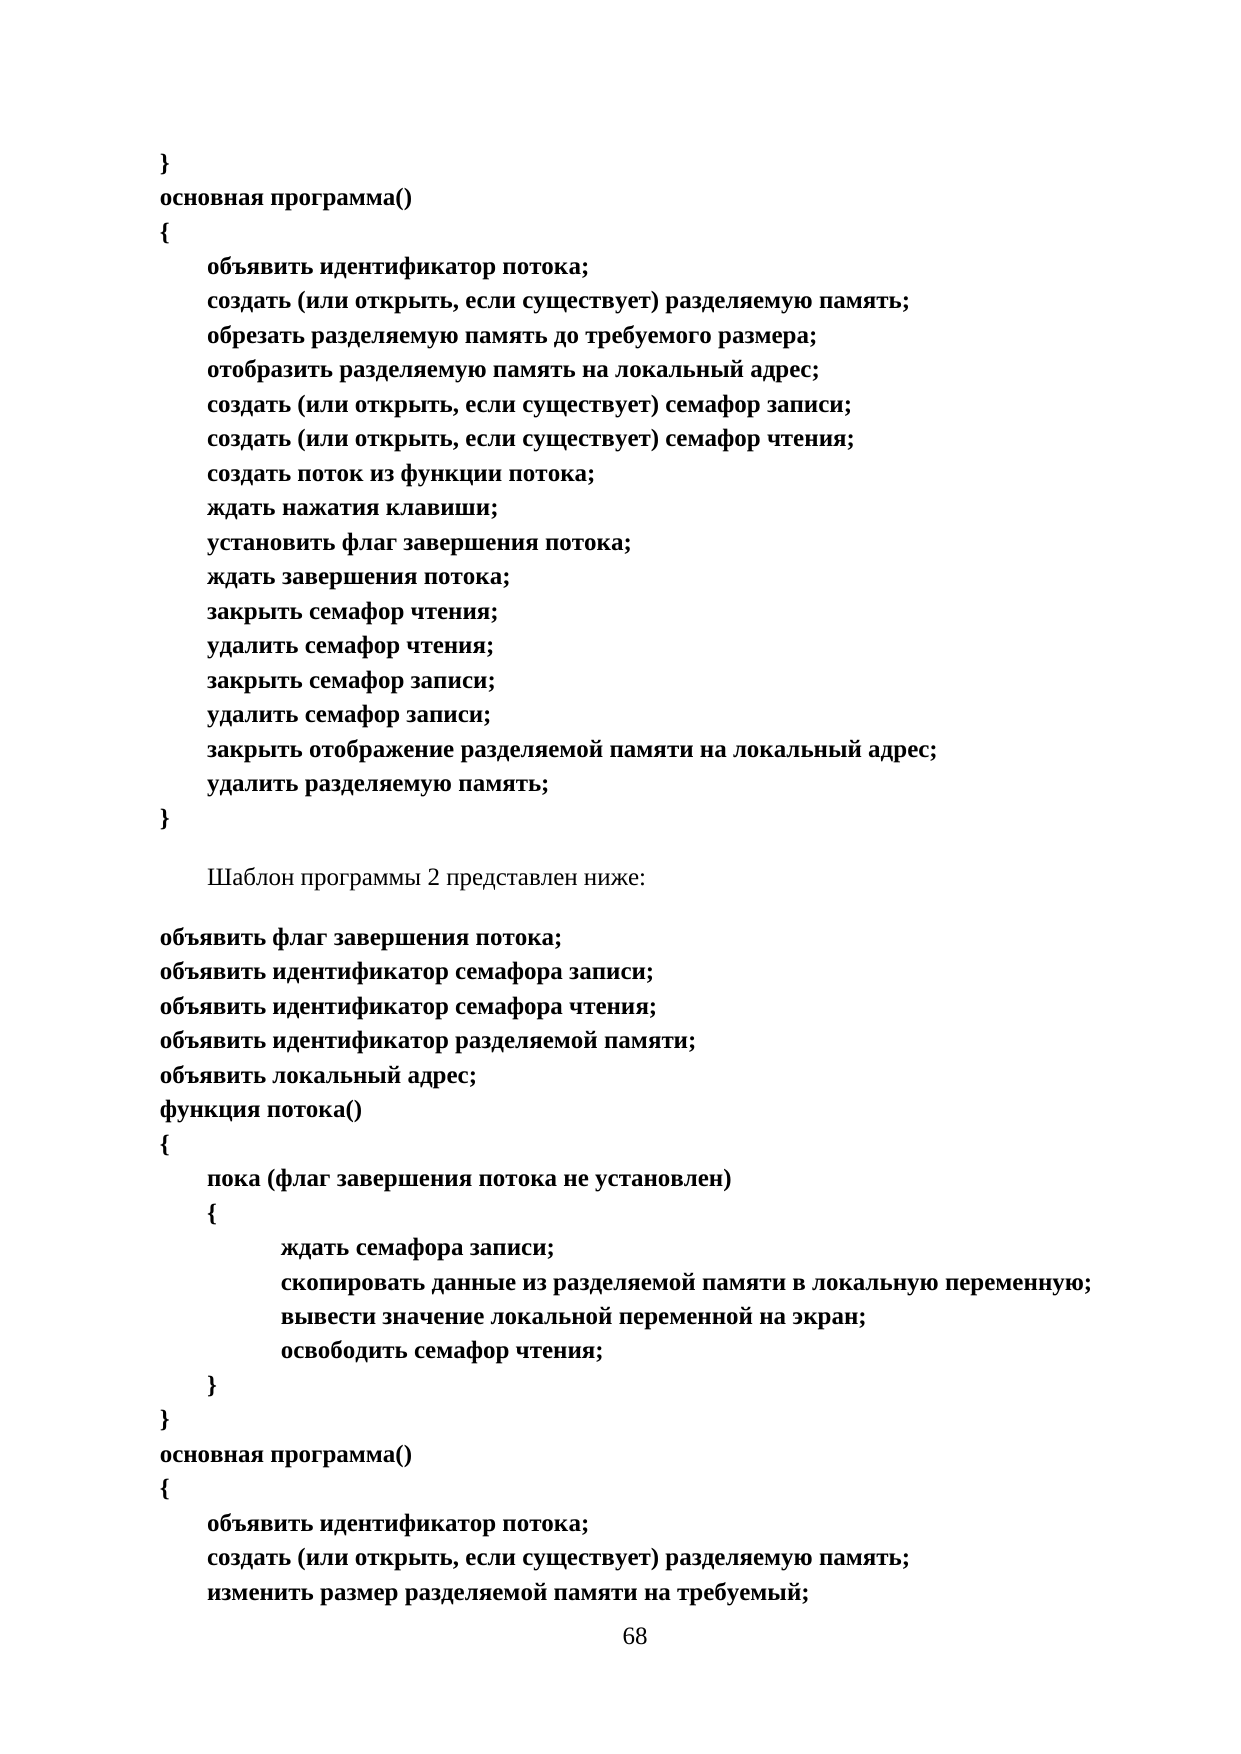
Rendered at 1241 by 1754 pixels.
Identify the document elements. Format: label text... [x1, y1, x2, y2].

text Шаблон программы 2 представлен ниже: [148, 862, 1122, 891]
text обрезать разделяемую память до требуемого размера; [159, 320, 1122, 349]
text объявить идентификатор семафора записи; [159, 956, 1122, 985]
text объявить идентификатор потока; [159, 1508, 1122, 1537]
text { [159, 1198, 1122, 1226]
text закрыть отображение разделяемой памяти на локальный адрес; [207, 734, 1122, 763]
text вывести значение локальной переменной на экран; [281, 1301, 1122, 1330]
text удалить семафор записи; [159, 699, 1122, 728]
text отобразить разделяемую память на локальный адрес; [159, 354, 1122, 383]
text создать (или открыть, если существует) семафор записи; [207, 389, 1122, 418]
text объявить идентификатор потока; [159, 251, 1122, 280]
text освободить семафор чтения; [281, 1336, 1122, 1364]
text основная программа() [159, 182, 1122, 211]
text создать (или открыть, если существует) разделяемую память; [207, 286, 1122, 314]
text ждать семафора записи; [281, 1232, 1122, 1261]
text объявить идентификатор разделяемой памяти; [159, 1025, 1122, 1054]
text скопировать данные из разделяемой памяти в локальную переменную; [281, 1267, 1122, 1295]
text удалить разделяемую память; [159, 768, 1122, 797]
text закрыть семафор чтения; [159, 596, 1122, 625]
text { [159, 1473, 1122, 1502]
text { [159, 1129, 1122, 1157]
text закрыть семафор записи; [159, 665, 1122, 694]
text } [159, 148, 1122, 176]
text пока (флаг завершения потока не установлен) [159, 1163, 1122, 1192]
text объявить флаг завершения потока; [159, 922, 1122, 951]
text создать поток из функции потока; [159, 458, 1122, 487]
text установить флаг завершения потока; [159, 527, 1122, 556]
text } [159, 1370, 1122, 1399]
text изменить размер разделяемой памяти на требуемый; [159, 1577, 1122, 1606]
text объявить локальный адрес; [159, 1060, 1122, 1088]
text функция потока() [159, 1094, 1122, 1123]
text создать (или открыть, если существует) семафор чтения; [207, 423, 1122, 452]
text } [159, 1404, 1122, 1433]
text создать (или открыть, если существует) разделяемую память; [207, 1542, 1122, 1571]
text ждать нажатия клавиши; [159, 492, 1122, 521]
text основная программа() [159, 1439, 1122, 1468]
text ждать завершения потока; [159, 561, 1122, 590]
text удалить семафор чтения; [159, 630, 1122, 659]
text { [159, 217, 1122, 245]
text } [159, 803, 1122, 832]
text объявить идентификатор семафора чтения; [159, 991, 1122, 1019]
